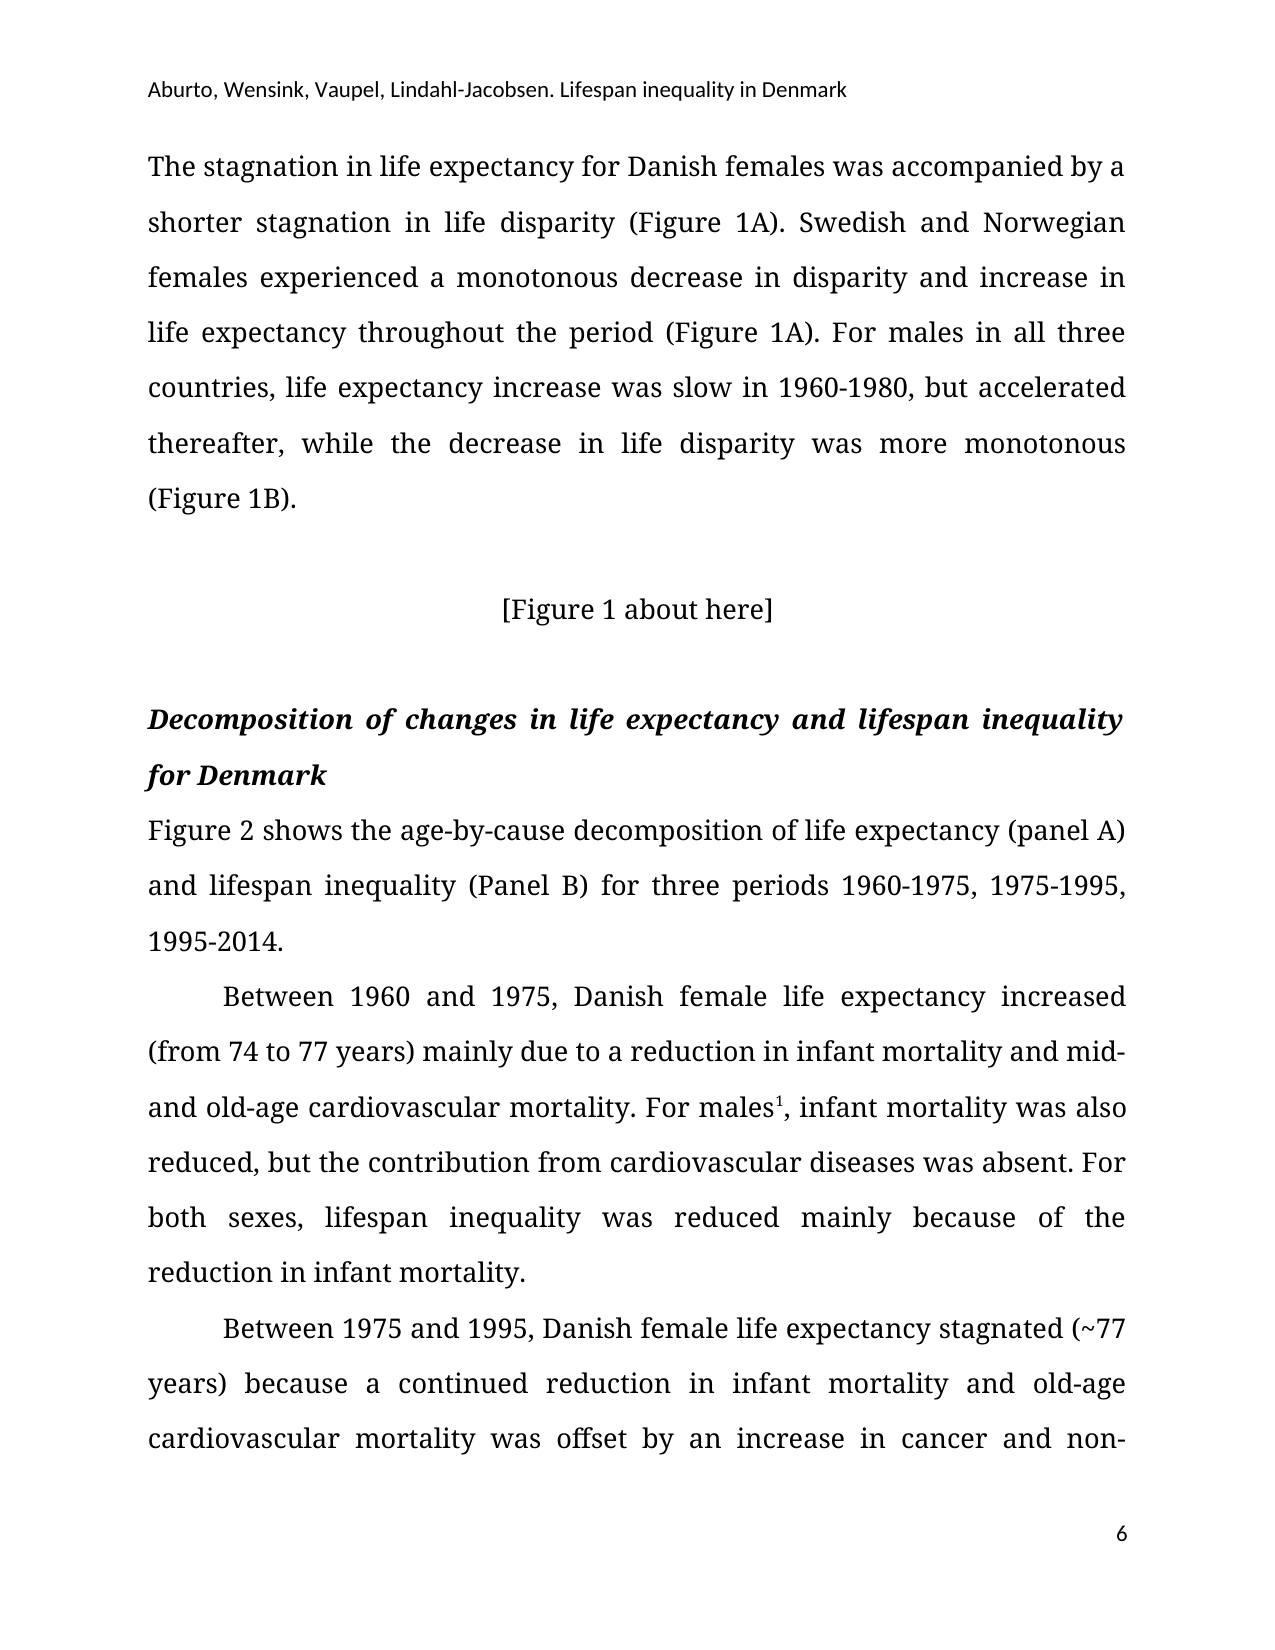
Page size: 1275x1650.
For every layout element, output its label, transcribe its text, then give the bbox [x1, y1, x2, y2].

text [Figure 1 about here] [148, 590, 1127, 627]
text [148, 1309, 1127, 1457]
text Figure 2 shows the age-by-cause decomposition of life expectancy (panel A) and lifespan inequality (Panel B) for three periods 1960-1975, 1975-1995, 1995-2014. [148, 811, 1127, 959]
text Decomposition of changes in life expectancy and lifespan inequality for Denmark [148, 701, 1127, 793]
text Between 1960 and 1975, Danish female life expectancy increased (from 74 to 77 years) mainly due to a reduction in infant mortality and mid- and old-age cardiovascular mortality. For males1, infant mortality was also reduced, but the contribution from cardiovascular diseases was absent. For both sexes, lifespan inequality was reduced mainly because of the reduction in infant mortality. [148, 977, 1127, 1291]
text The stagnation in life expectancy for Danish females was accompanied by a shorter stagnation in life disparity (Figure 1A). Swedish and Norwegian females experienced a monotonous decrease in disparity and increase in life expectancy throughout the period (Figure 1A). For males in all three countries, life expectancy increase was slow in 1960-1980, but accelerated thereafter, while the decrease in life disparity was more monotonous (Figure 1B). [148, 148, 1127, 516]
